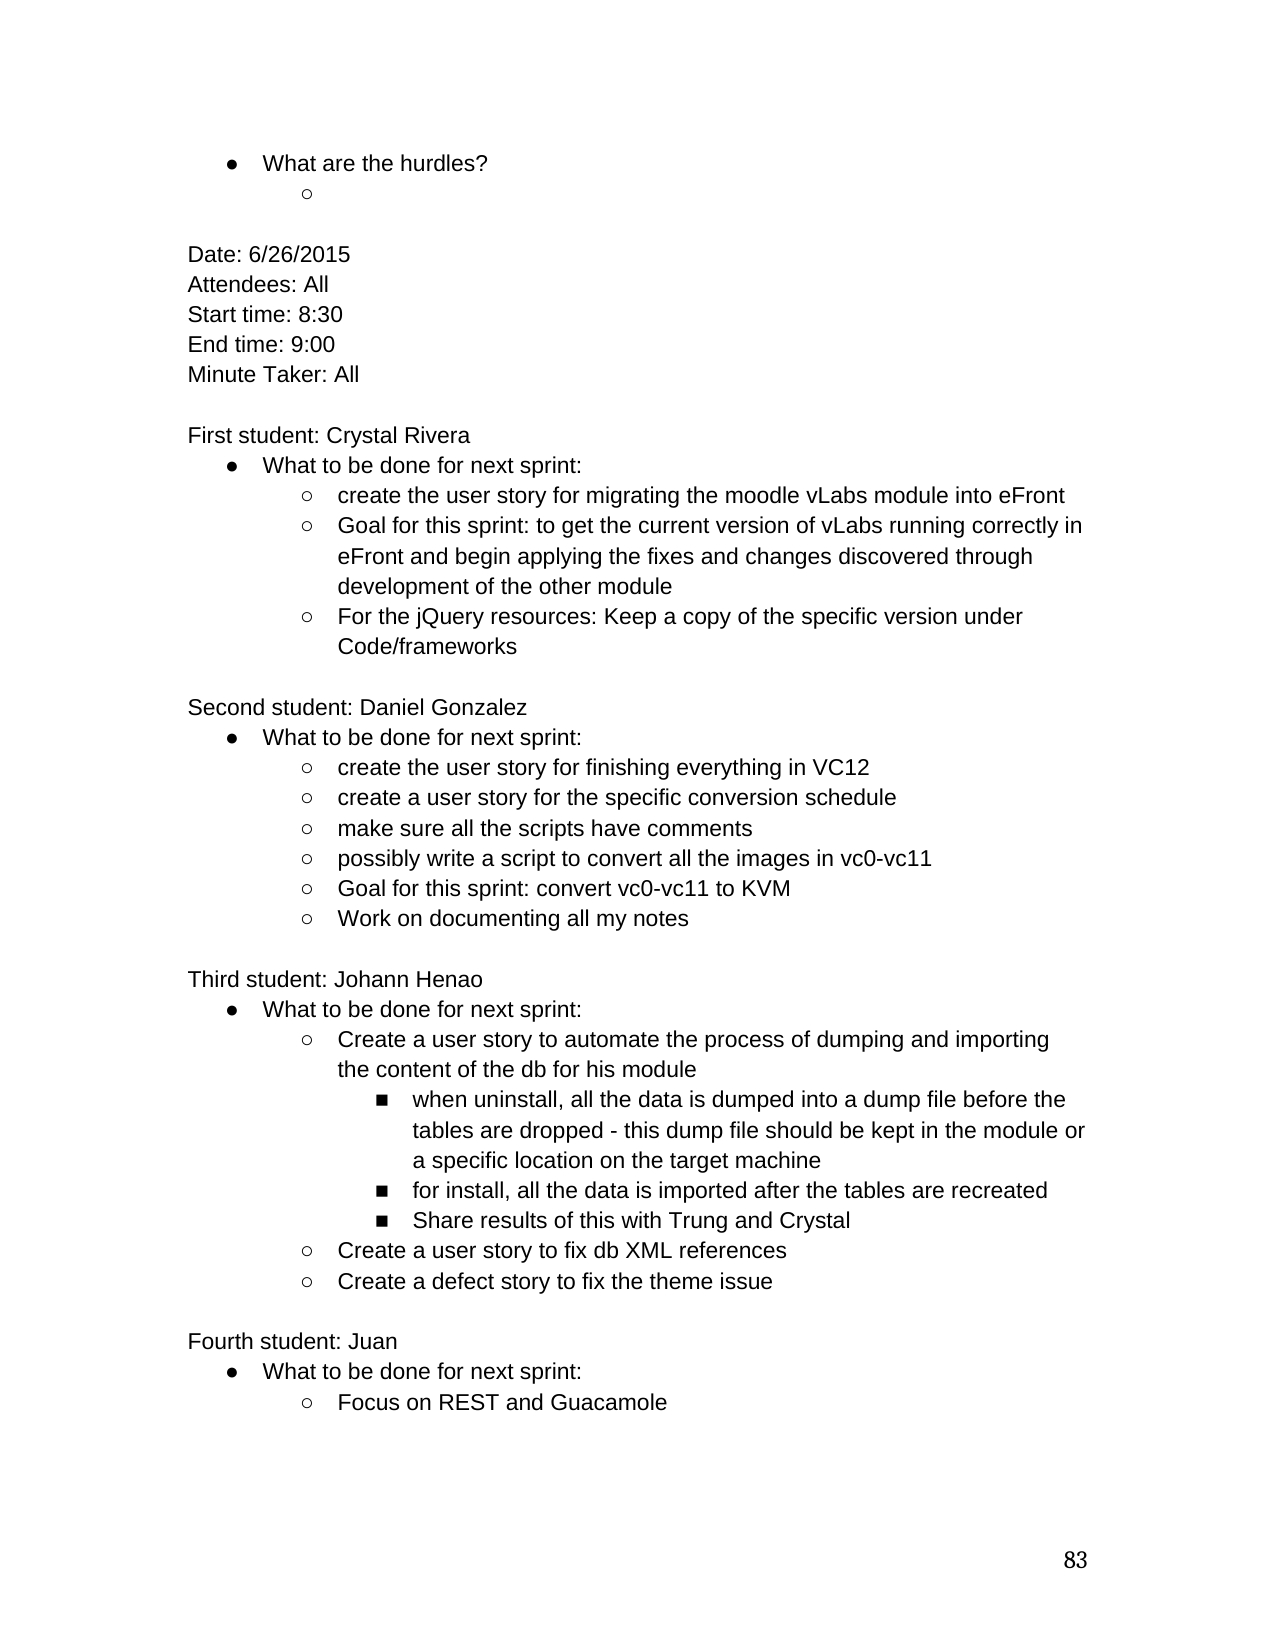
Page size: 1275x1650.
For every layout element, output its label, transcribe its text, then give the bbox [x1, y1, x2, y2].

list Goal for this sprint: to get the current version of vLabs running correctly in eFront and begin applying the fixes and changes discovered through development of the other module [300, 512, 1087, 599]
list for install, all the data is imported after the tables are recreated [375, 1177, 1087, 1203]
text Second student: Daniel Gonzalez [187, 694, 1087, 720]
list create the user story for migrating the moodle vLabs module into eFront [300, 482, 1087, 509]
list Goal for this sprint: convert vc0-vc11 to KVM [300, 875, 1087, 901]
list What to be done for next sprint: [225, 1358, 1087, 1385]
list create the user story for finishing everything in VC12 [300, 754, 1087, 781]
list create a user story for the specific conversion schedule [300, 784, 1087, 811]
text Date: 6/26/2015 [187, 241, 1087, 267]
text First student: Crystal Rivera [187, 422, 1087, 448]
list Create a user story to fix db XML references [300, 1237, 1087, 1264]
text Start time: 8:30 [187, 301, 1087, 327]
list What to be done for next sprint: [225, 452, 1087, 478]
list when uninstall, all the data is dumped into a dump file before the tables are dropped - this dump file should be kept in the module or a specific location on the target machine [375, 1086, 1087, 1173]
list Focus on REST and Guacamole [300, 1388, 1087, 1415]
text Fourth student: Juan [187, 1328, 1087, 1354]
list For the jQuery resources: Keep a copy of the specific version under Code/frameworks [300, 603, 1087, 660]
list possibly write a script to convert all the images in vc0-vc11 [300, 845, 1087, 871]
text End time: 9:00 [187, 331, 1087, 358]
list Share results of this with Trung and Crystal [375, 1207, 1087, 1234]
list What to be done for next sprint: [225, 724, 1087, 750]
list What to be done for next sprint: [225, 996, 1087, 1022]
text Attendees: All [187, 271, 1087, 297]
text Minute Taker: All [187, 361, 1087, 388]
list make sure all the scripts have comments [300, 814, 1087, 841]
list Work on documenting all my notes [300, 905, 1087, 932]
text Third student: Johann Henao [187, 966, 1087, 992]
list What are the hurdles? [225, 150, 1087, 176]
list Create a user story to automate the process of dumping and importing the content of the db for his module [300, 1026, 1087, 1083]
list Create a defect story to fix the theme issue [300, 1268, 1087, 1294]
